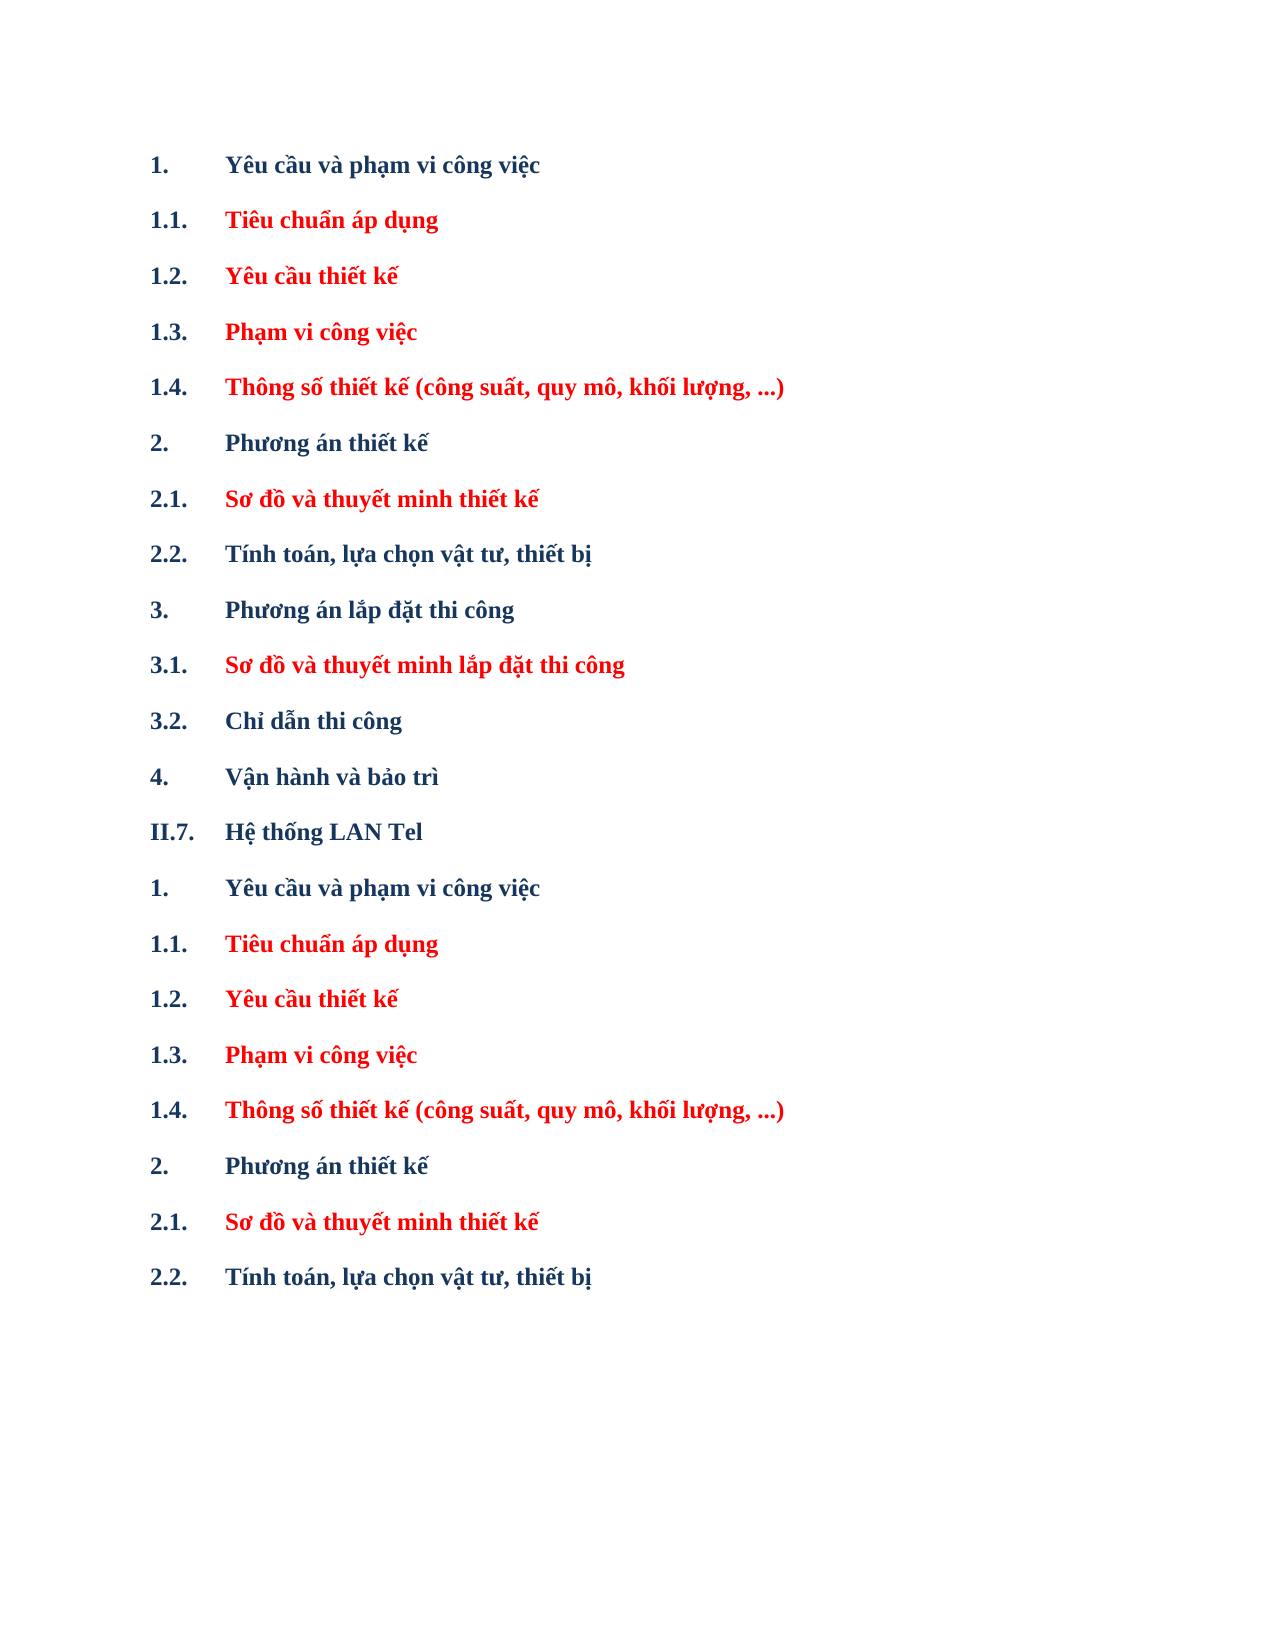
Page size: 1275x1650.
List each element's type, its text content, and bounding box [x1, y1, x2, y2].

subtitle Thông số thiết kế (công suất, quy mô, khối lượng, ...) [150, 372, 1125, 401]
subtitle Phương án thiết kế [150, 428, 1125, 457]
subtitle Yêu cầu và phạm vi công việc [150, 873, 1125, 902]
subtitle Yêu cầu thiết kế [150, 261, 1125, 290]
subtitle Phạm vi công việc [150, 317, 1125, 346]
subtitle Tính toán, lựa chọn vật tư, thiết bị [150, 539, 1125, 568]
subtitle Phương án lắp đặt thi công [150, 595, 1125, 624]
subtitle Yêu cầu và phạm vi công việc [150, 150, 1125, 179]
subtitle Vận hành và bảo trì [150, 762, 1125, 791]
subtitle Yêu cầu thiết kế [150, 984, 1125, 1013]
subtitle Sơ đồ và thuyết minh thiết kế [150, 1207, 1125, 1236]
subtitle Phạm vi công việc [150, 1040, 1125, 1069]
subtitle Chỉ dẫn thi công [150, 706, 1125, 735]
subtitle Tính toán, lựa chọn vật tư, thiết bị [150, 1262, 1125, 1291]
subtitle Tiêu chuẩn áp dụng [150, 206, 1125, 234]
subtitle Hệ thống LAN Tel [150, 817, 1125, 846]
subtitle Sơ đồ và thuyết minh thiết kế [150, 484, 1125, 512]
subtitle Thông số thiết kế (công suất, quy mô, khối lượng, ...) [150, 1096, 1125, 1124]
subtitle Phương án thiết kế [150, 1151, 1125, 1180]
subtitle Sơ đồ và thuyết minh lắp đặt thi công [150, 651, 1125, 679]
subtitle Tiêu chuẩn áp dụng [150, 929, 1125, 957]
